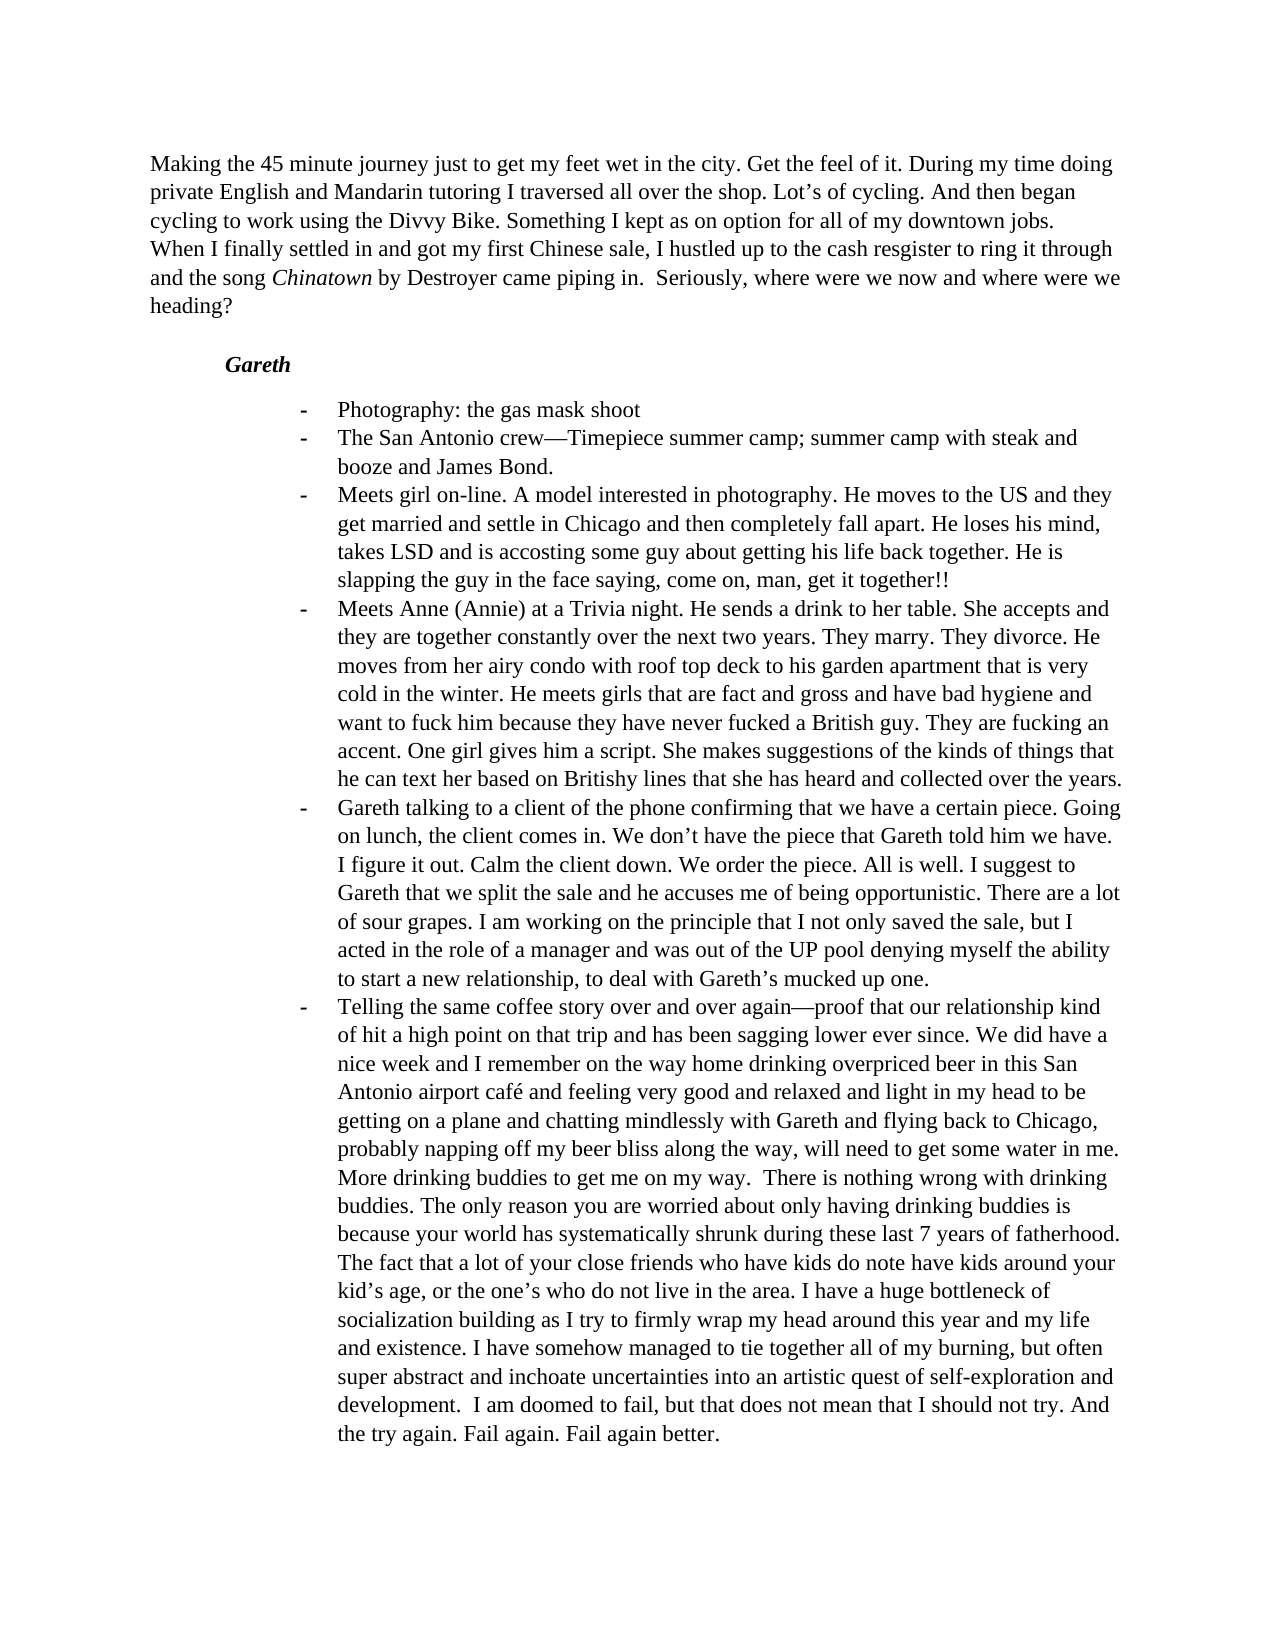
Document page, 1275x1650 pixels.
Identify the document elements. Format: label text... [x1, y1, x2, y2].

list Meets Anne (Annie) at a Trivia night. He sends a drink to her table. She accepts and they are together constantly over the next two years. They marry. They divorce. He moves from her airy condo with roof top deck to his garden apartment that is very cold in the winter. He meets girls that are fact and gross and have bad hygiene and want to fuck him because they have never fucked a British guy. They are fucking an accent. One girl gives him a script. She makes suggestions of the kinds of things that he can text her based on Britishy lines that she has heard and collected over the years. [300, 595, 1125, 792]
list Telling the same coffee story over and over again—proof that our relationship kind of hit a high point on that trip and has been sagging lower ever since. We did have a nice week and I remember on the way home drinking overpriced beer in this San Antonio airport café and feeling very good and relaxed and light in my head to be getting on a plane and chatting mindlessly with Gareth and flying back to Chicago, probably napping off my beer bliss along the way, will need to get some water in me. More drinking buddies to get me on my way. There is nothing wrong with drinking buddies. The only reason you are worried about only having drinking buddies is because your world has systematically shrunk during these last 7 years of fatherhood. The fact that a lot of your close friends who have kids do note have kids around your kid’s age, or the one’s who do not live in the area. I have a huge bottleneck of socialization building as I try to firmly wrap my head around this year and my life and existence. I have somehow managed to tie together all of my burning, but often super abstract and inchoate uncertainties into an artistic quest of self-exploration and development. I am doomed to fail, but that does not mean that I should not try. And the try again. Fail again. Fail again better. [300, 993, 1125, 1446]
text Gareth [150, 351, 1125, 377]
list Gareth talking to a client of the phone confirming that we have a certain piece. Going on lunch, the client comes in. We don’t have the piece that Gareth told him we have. I figure it out. Calm the client down. We order the piece. All is well. I suggest to Gareth that we split the sale and he accuses me of being opportunistic. There are a lot of sour grapes. I am working on the principle that I not only saved the sale, but I acted in the role of a manager and was out of the UP pool denying myself the ability to start a new relationship, to deal with Gareth’s mucked up one. [300, 794, 1125, 991]
list Meets girl on-line. A model interested in photography. He moves to the US and they get married and settle in Chicago and then completely fall apart. He loses his mind, takes LSD and is accosting some guy about getting his life back together. He is slapping the guy in the face saying, come on, man, get it together!! [300, 481, 1125, 593]
list Photography: the gas mask shoot [300, 396, 1125, 422]
list The San Antonio crew—Timepiece summer camp; summer camp with steak and booze and James Bond. [300, 424, 1125, 479]
